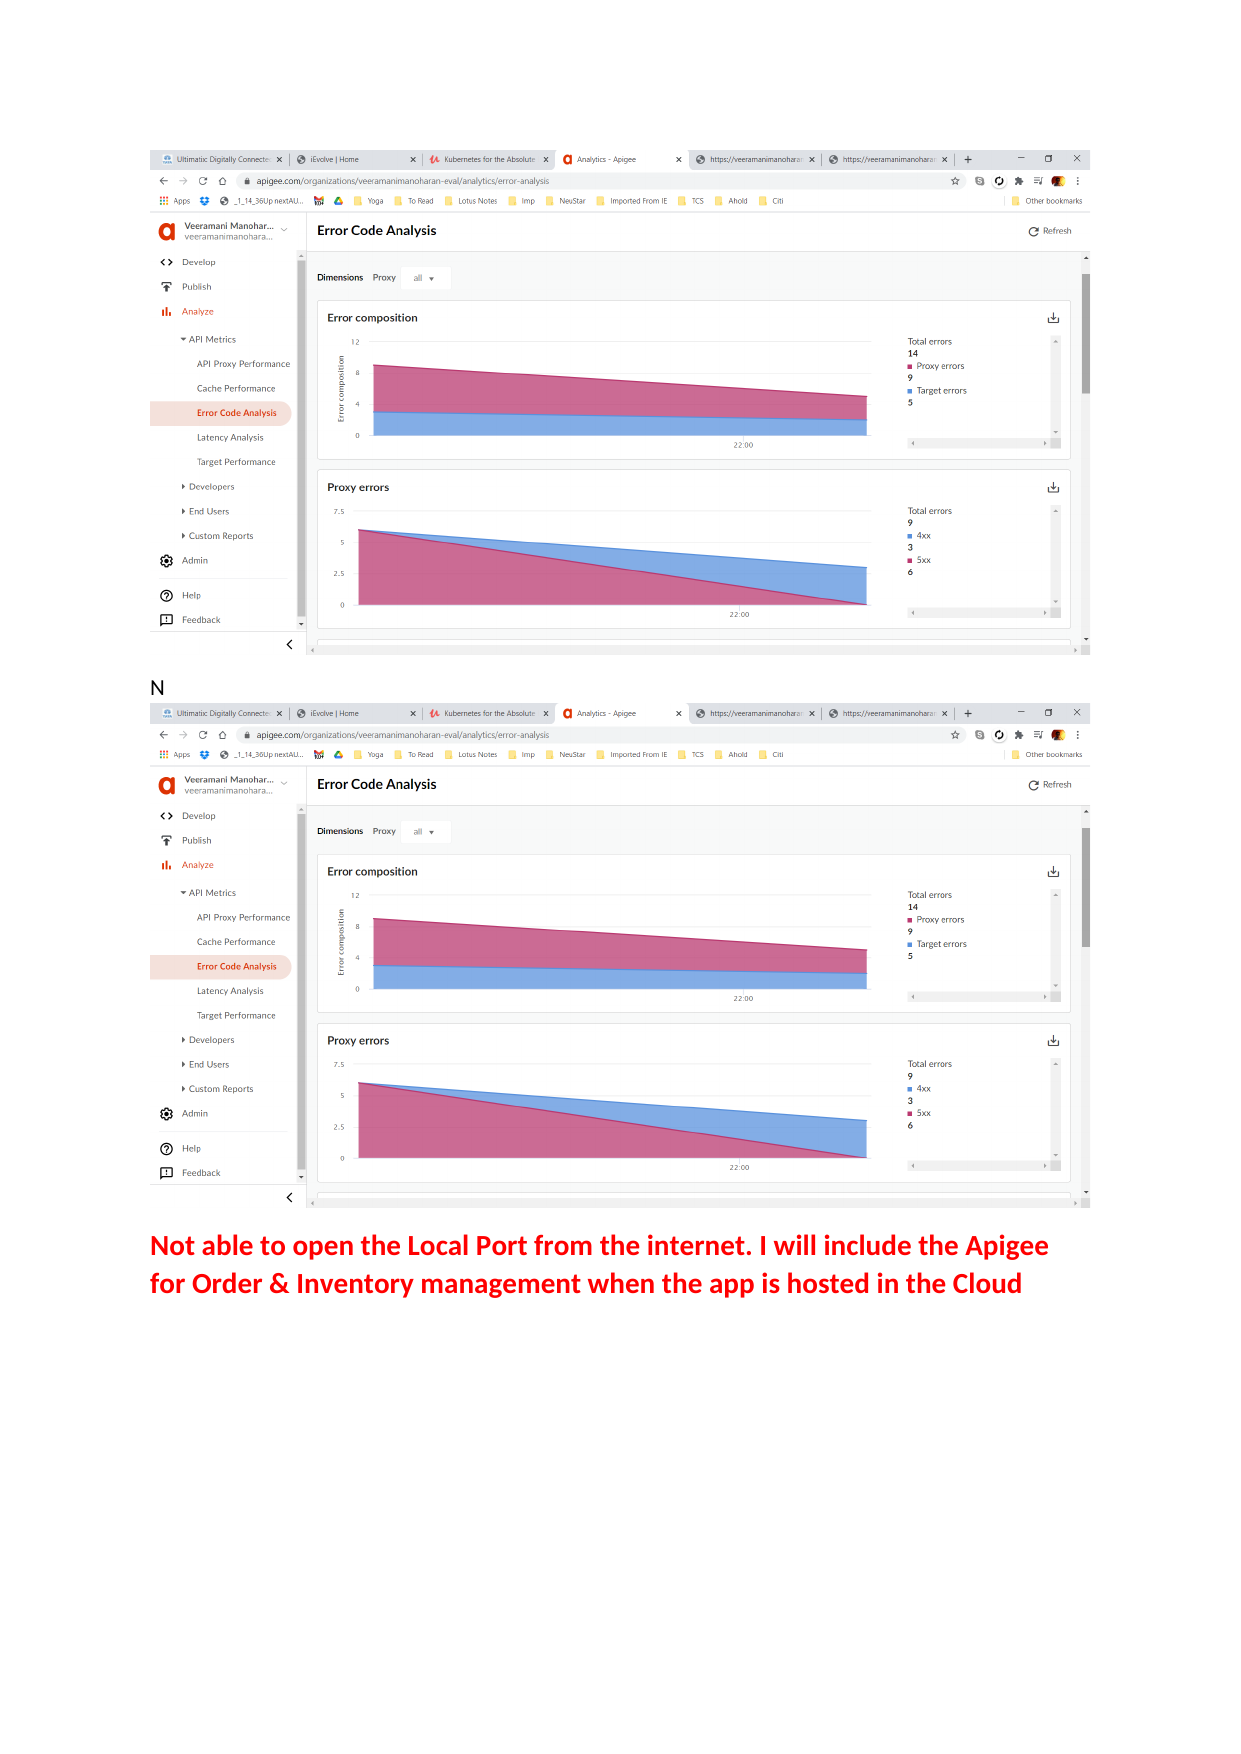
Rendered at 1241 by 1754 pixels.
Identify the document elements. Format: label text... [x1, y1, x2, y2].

picture [150, 150, 1091, 655]
picture [150, 703, 1091, 1208]
text N [150, 673, 1090, 703]
text Not able to open the Local Port from the internet. I will include the Apigee for Order & Inventory management when the app is hosted in the Cloud [150, 1227, 1090, 1301]
